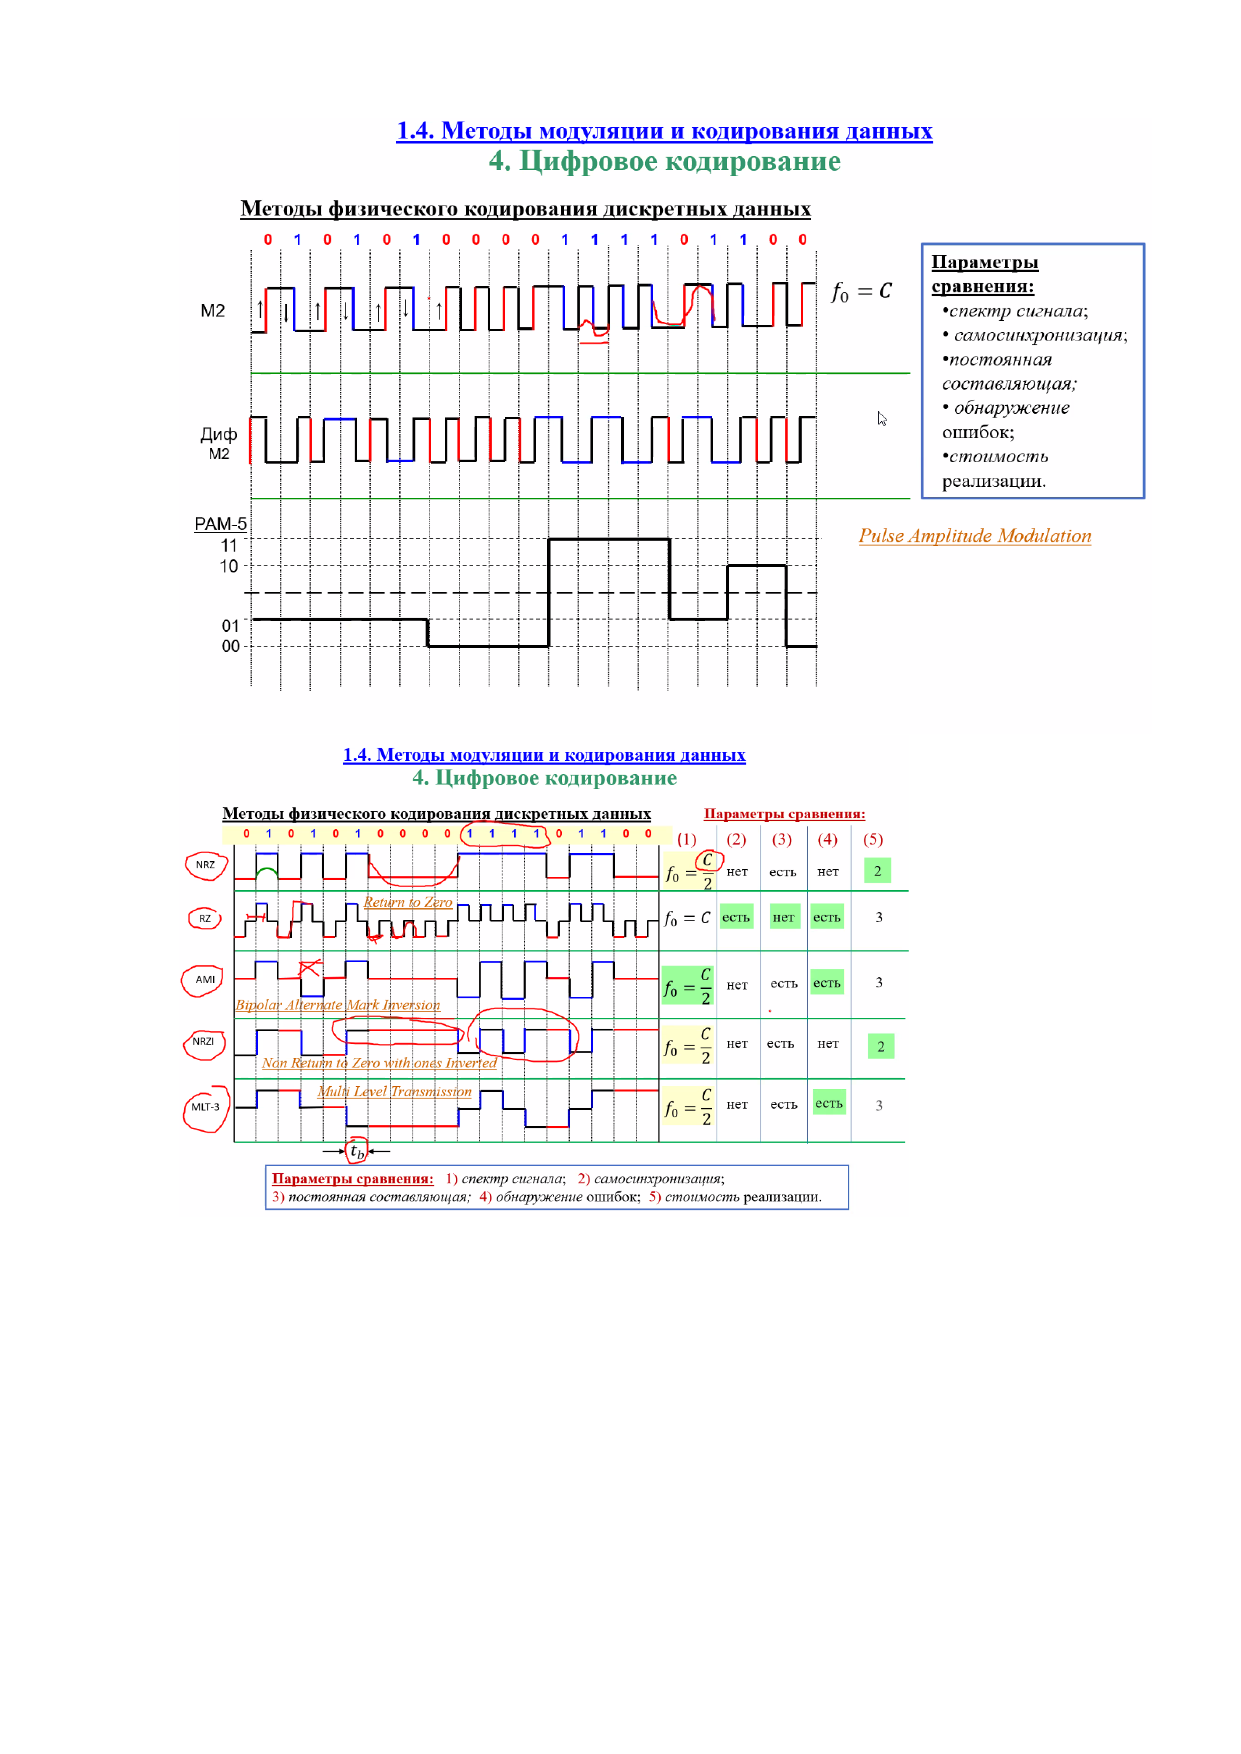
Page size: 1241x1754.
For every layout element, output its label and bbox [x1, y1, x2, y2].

picture [177, 735, 910, 1217]
picture [177, 118, 1152, 734]
